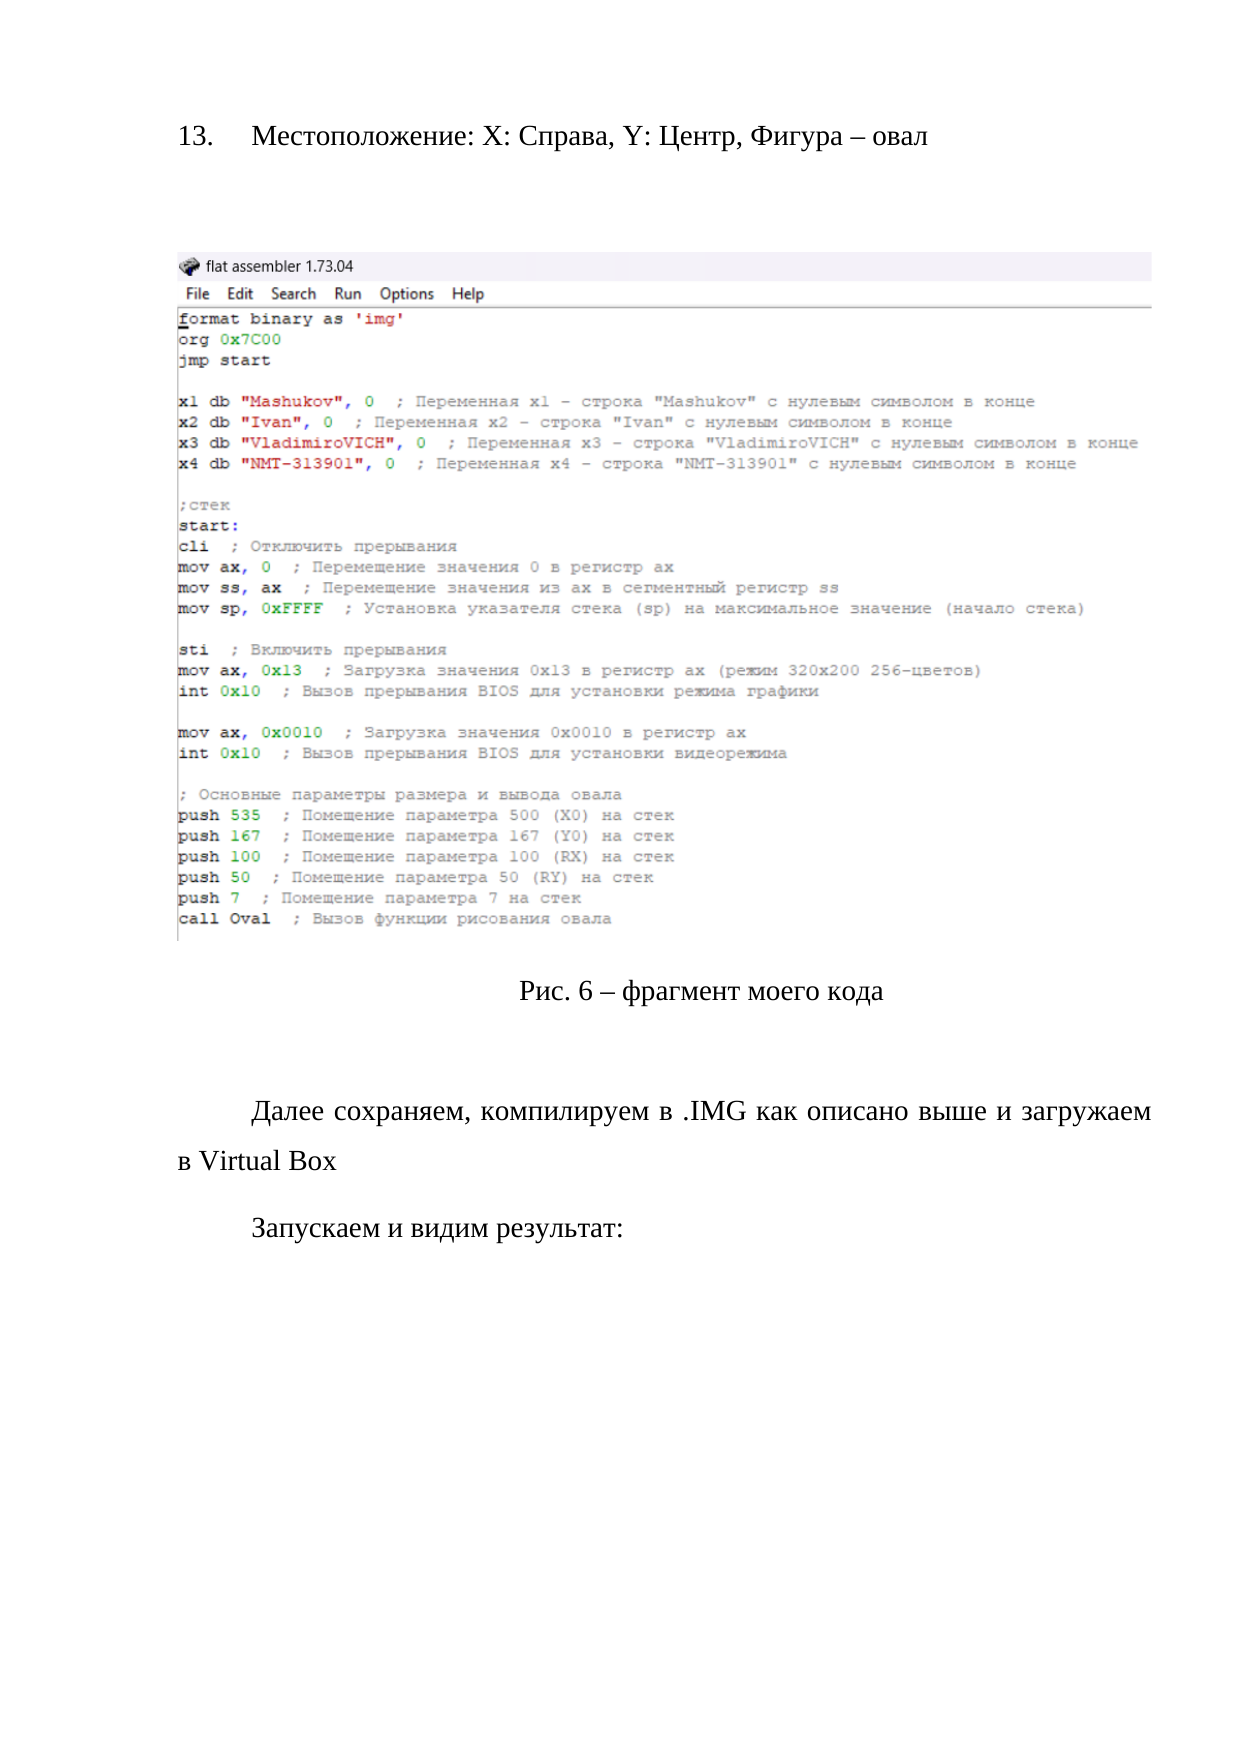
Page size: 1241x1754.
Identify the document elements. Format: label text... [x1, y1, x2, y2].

text 13. Местоположение: Х: Справа, Y: Центр, Фигура – овал [177, 118, 1152, 152]
text Далее сохраняем, компилируем в .IMG как описано выше и загружаем в Virtual Box [177, 1093, 1152, 1177]
text Запускаем и видим результат: [177, 1210, 1152, 1243]
text Рис. 6 – фрагмент моего кода [177, 973, 1152, 1006]
picture [177, 252, 1152, 941]
